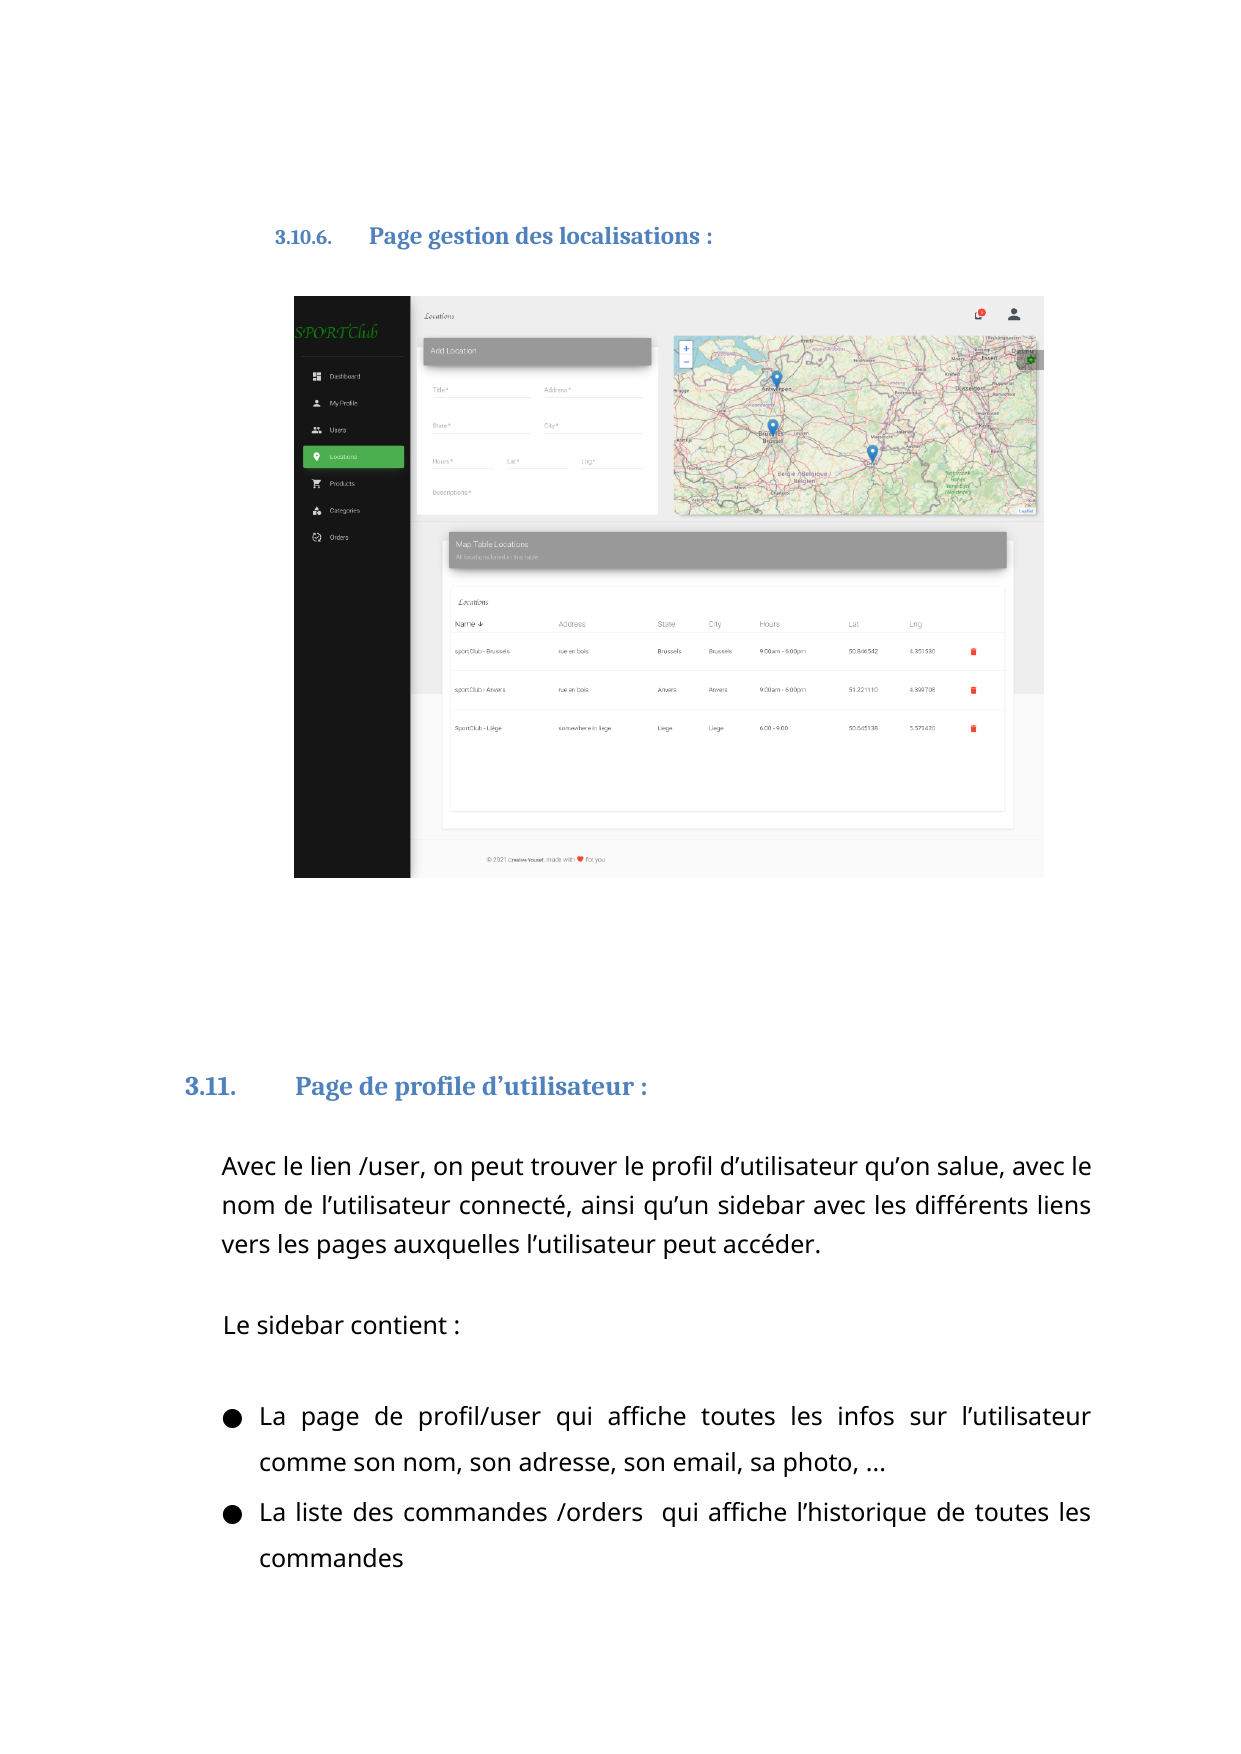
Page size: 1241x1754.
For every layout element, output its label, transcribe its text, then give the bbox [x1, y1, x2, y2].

list La liste des commandes /orders qui affiche l’historique de toutes les commandes [221, 1484, 1092, 1574]
text Avec le lien /user, on peut trouver le profil d’utilisateur qu’on salue, avec le nom de l’utilisateur connecté, ainsi qu’un sidebar avec les différents liens vers les pages auxquelles l’utilisateur peut accéder. [221, 1148, 1092, 1261]
text Le sidebar contient : [149, 1308, 1092, 1342]
list La page de profil/user qui affiche toutes les infos sur l’utilisateur comme son nom, son adresse, son email, sa photo, ... [221, 1388, 1092, 1479]
subtitle Page de profile d’utilisateur : [185, 1071, 1092, 1102]
subtitle Page gestion des localisations : [275, 222, 1092, 250]
